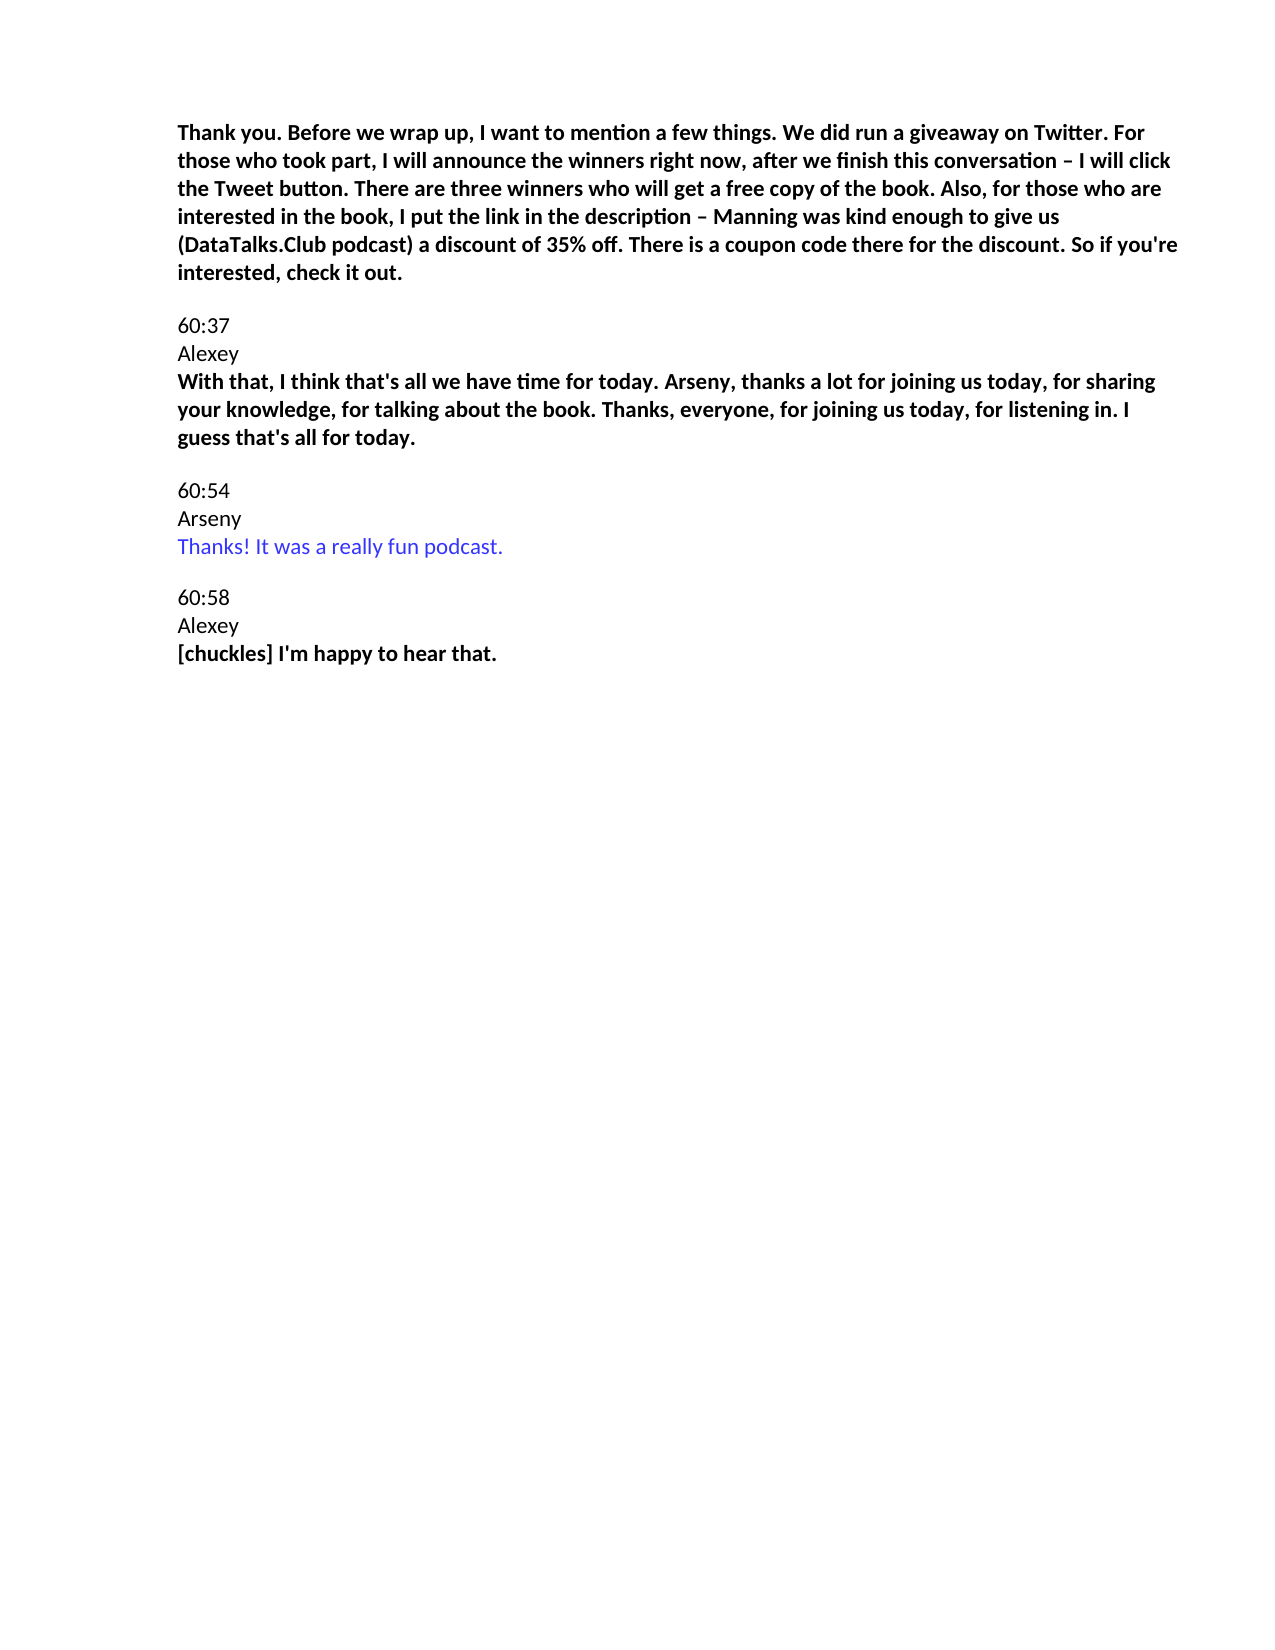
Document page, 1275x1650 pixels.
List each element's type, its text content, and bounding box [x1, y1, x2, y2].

text Alexey [177, 339, 1186, 367]
text Thanks! It was a really fun podcast. [177, 532, 1186, 560]
text Arseny [177, 504, 1186, 532]
text Alexey [177, 611, 1186, 639]
text 60:37 [177, 311, 1186, 339]
text 60:58 [177, 583, 1186, 611]
text 60:54 [177, 476, 1186, 504]
text With that, I think that's all we have time for today. Arseny, thanks a lot for joining us today, for sharing your knowledge, for talking about the book. Thanks, everyone, for joining us today, for listening in. I guess that's all for today. [177, 367, 1186, 451]
text Thank you. Before we wrap up, I want to mention a few things. We did run a giveaway on Twitter. For those who took part, I will announce the winners right now, after we finish this conversation – I will click the Tweet button. There are three winners who will get a free copy of the book. Also, for those who are interested in the book, I put the link in the description – Manning was kind enough to give us (DataTalks.Club podcast) a discount of 35% off. There is a coupon code there for the discount. So if you're interested, check it out. [177, 118, 1186, 286]
text [chuckles] I'm happy to hear that. [177, 639, 1186, 667]
